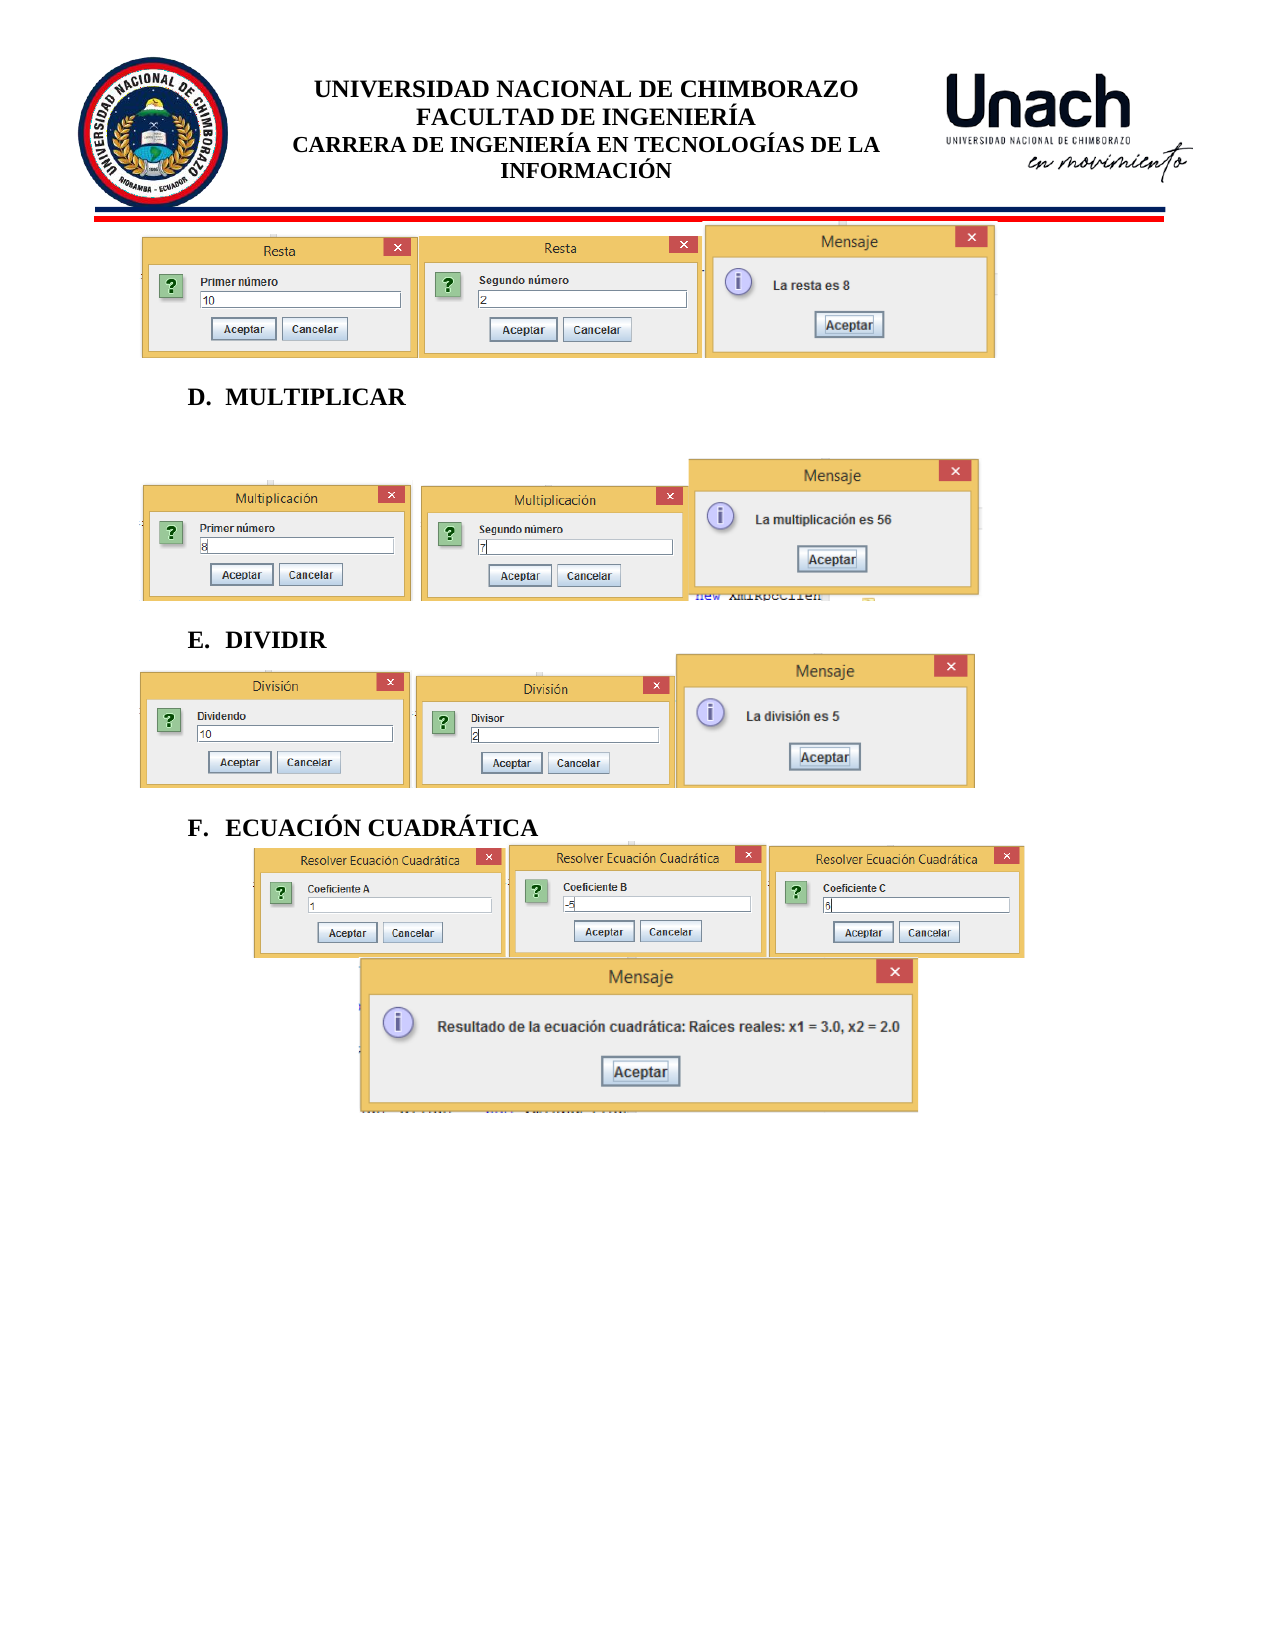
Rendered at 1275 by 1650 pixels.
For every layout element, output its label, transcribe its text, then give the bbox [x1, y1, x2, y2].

picture [139, 458, 983, 601]
picture [77, 56, 228, 210]
list ECUACIÓN CUADRÁTICA [187, 813, 1137, 841]
picture [946, 73, 1193, 183]
picture [252, 841, 1025, 1113]
picture [139, 221, 998, 358]
picture [139, 653, 975, 788]
list DIVIDIR [187, 625, 1137, 654]
list MULTIPLICAR [187, 382, 1137, 411]
